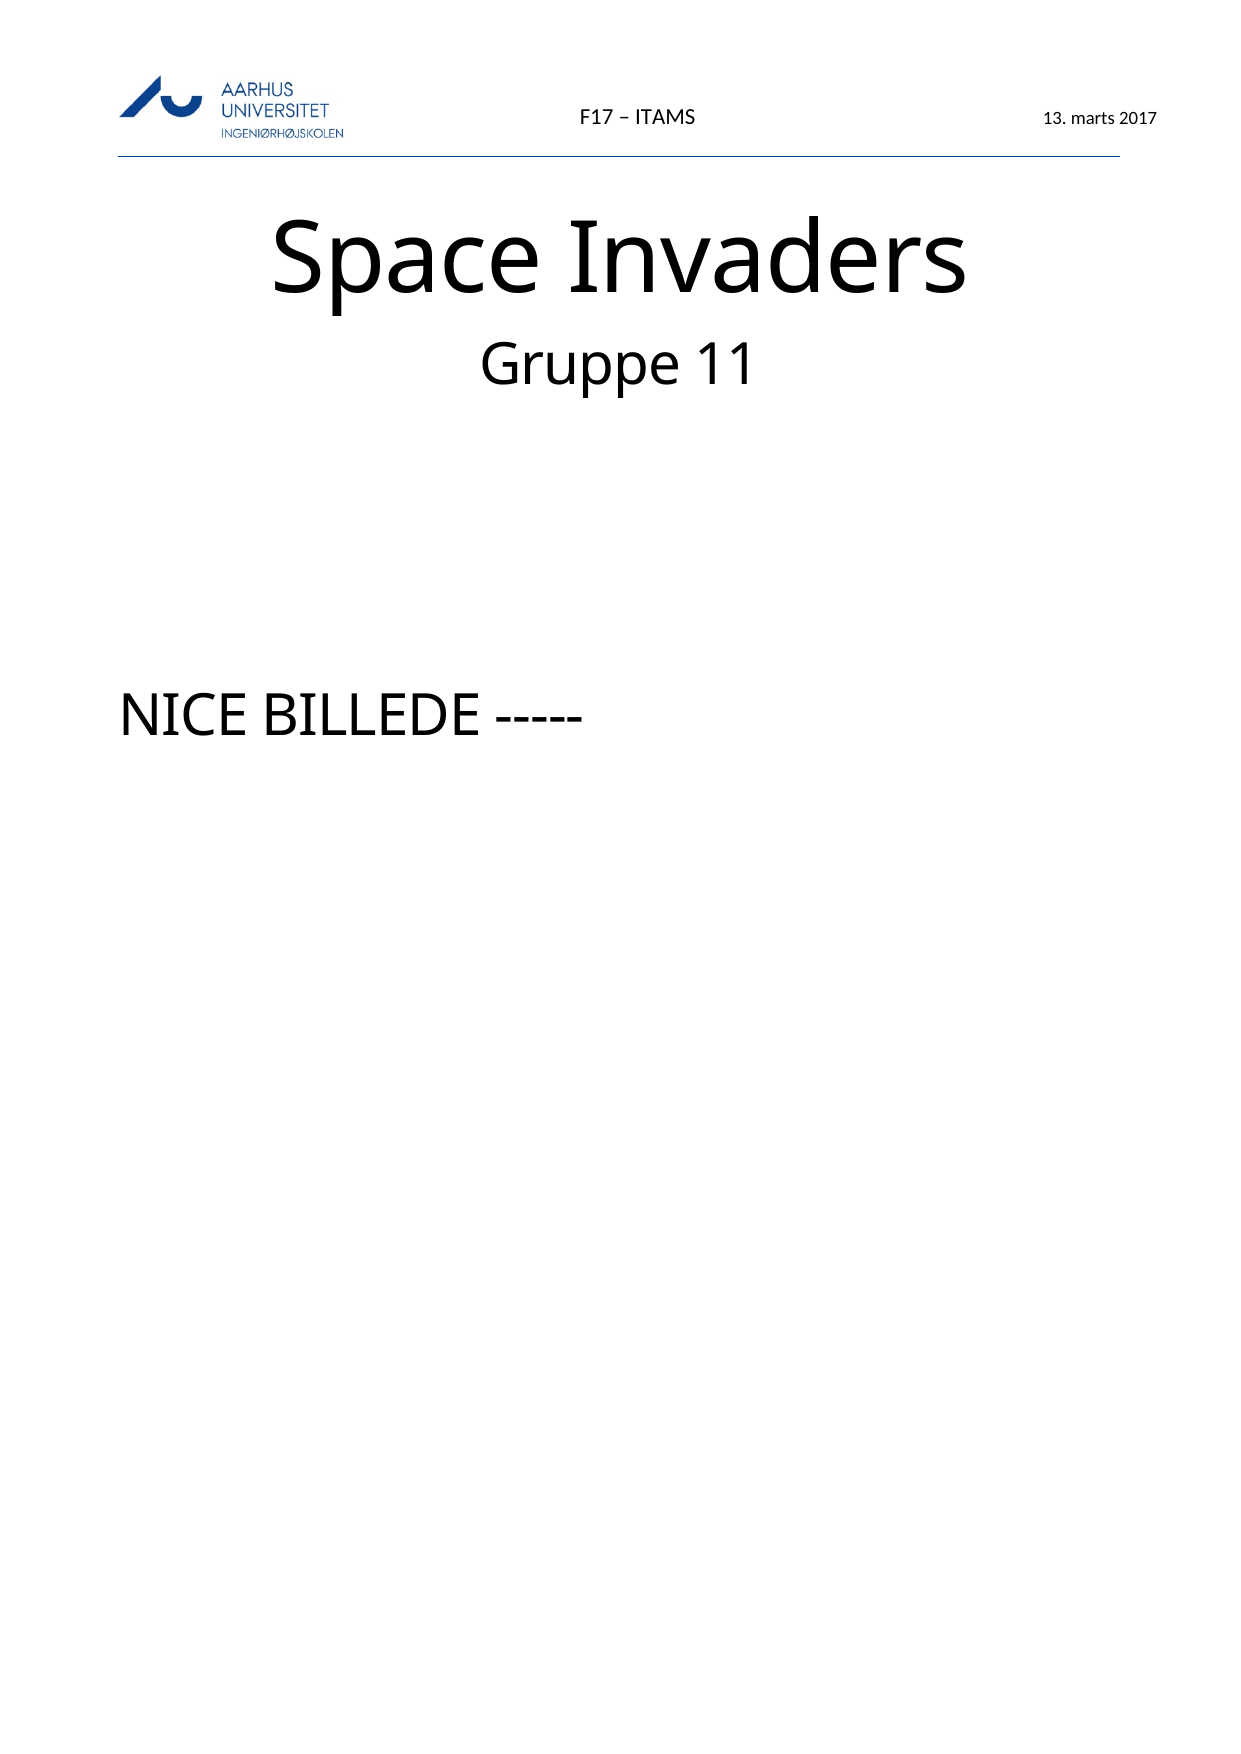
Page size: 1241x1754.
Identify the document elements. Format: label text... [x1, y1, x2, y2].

title Gruppe 11 [118, 322, 1122, 402]
picture [117, 73, 477, 139]
title Space Invaders [118, 186, 1122, 322]
title NICE BILLEDE ----- [118, 673, 1122, 753]
